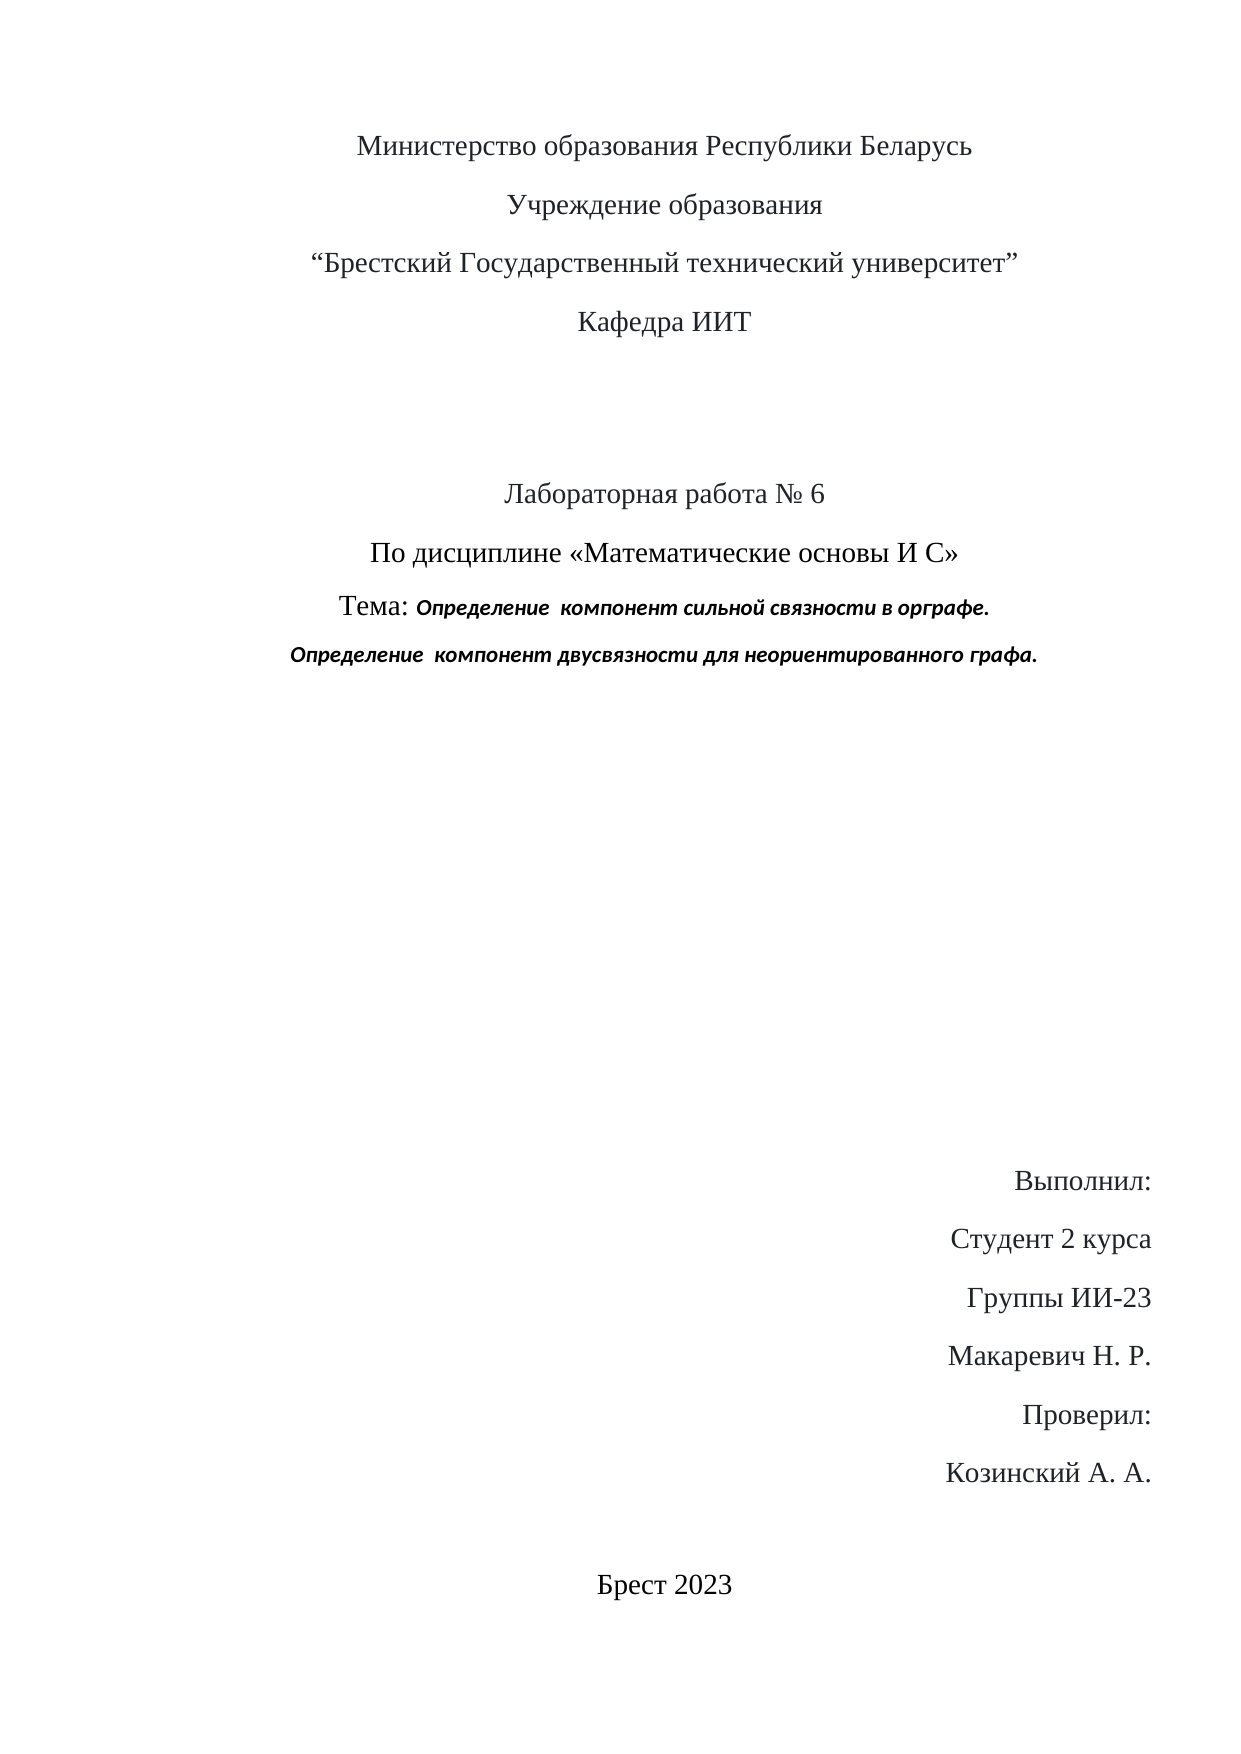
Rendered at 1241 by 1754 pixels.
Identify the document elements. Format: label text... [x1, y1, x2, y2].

text Выполнил: [177, 1163, 1152, 1196]
text Студент 2 курса [177, 1221, 1152, 1255]
text Кафедра ИИТ [177, 304, 1152, 338]
text Тема: Определение компонент сильной связности в орграфе. [177, 588, 1152, 621]
text Козинский А. А. [177, 1455, 1152, 1489]
text Проверил: [177, 1397, 1152, 1430]
text По дисциплине «Математические основы И С» [177, 535, 1152, 568]
text Макаревич Н. Р. [177, 1338, 1152, 1372]
text Министерство образования Республики Беларусь [177, 128, 1152, 162]
text Лабораторная работа № 6 [177, 476, 1152, 510]
text Группы ИИ-23 [177, 1280, 1152, 1313]
text Определение компонент двусвязности для неориентированного графа. [177, 641, 1152, 668]
text Брест 2023 [177, 1567, 1152, 1600]
text Учреждение образования [177, 187, 1152, 221]
text “Брестский Государственный технический университет” [177, 246, 1152, 279]
